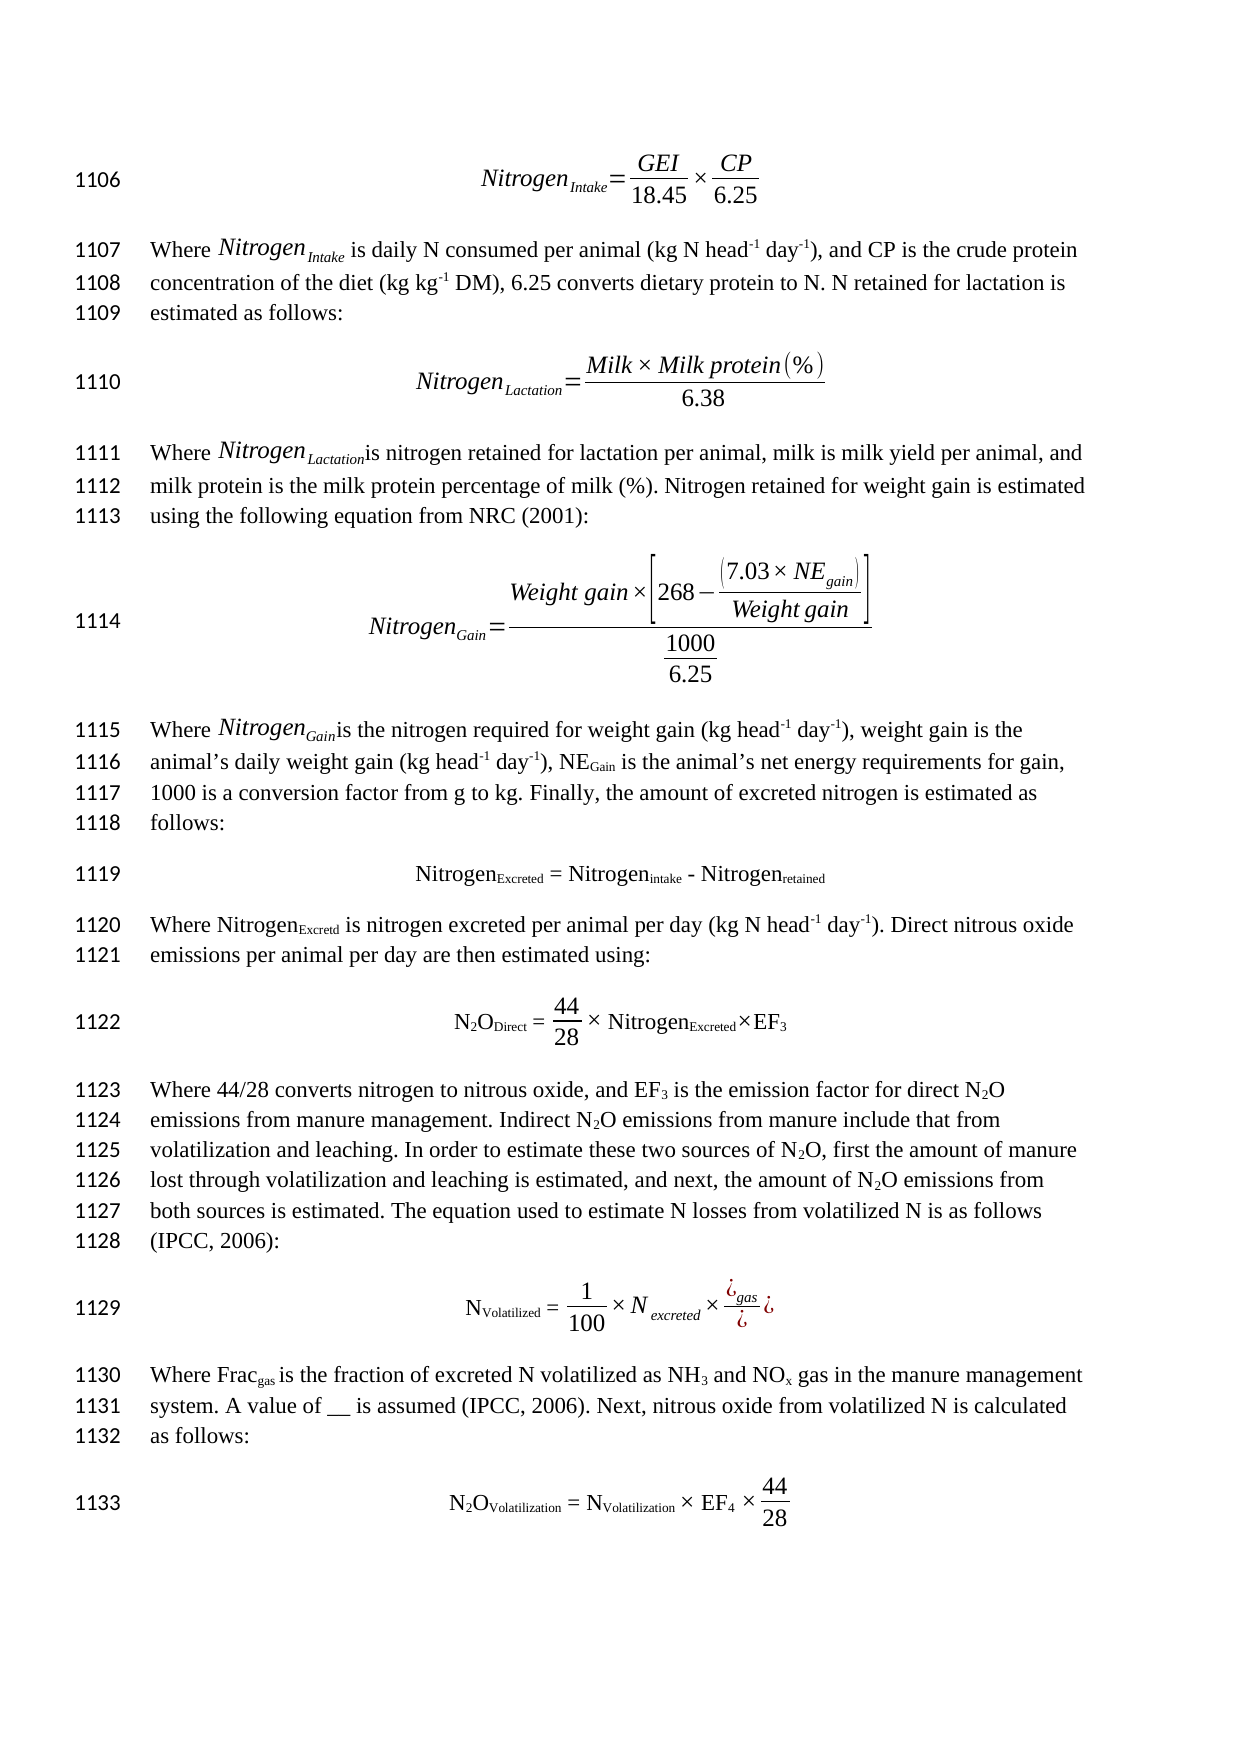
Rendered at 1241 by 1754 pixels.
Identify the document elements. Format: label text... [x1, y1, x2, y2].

text Where NitrogenExcretd is nitrogen excreted per animal per day (kg N head-1 day-1). Direct nitrous oxide emissions per animal per day are then estimated using: [150, 911, 1090, 967]
text Where is nitrogen retained for lactation per animal, milk is milk yield per animal, and milk protein is the milk protein percentage of milk (%). Nitrogen retained for weight gain is estimated using the following equation from NRC (2001): [150, 437, 1090, 528]
text Where Fracgas is the fraction of excreted N volatilized as NH3 and NOx gas in the manure management system. A value of __ is assumed (IPCC, 2006). Next, nitrous oxide from volatilized N is calculated as follows: [150, 1362, 1090, 1448]
text NVolatilized = [150, 1278, 1090, 1337]
text Where is daily N consumed per animal (kg N head-1 day-1), and CP is the crude protein concentration of the diet (kg kg-1 DM), 6.25 converts dietary protein to N. N retained for lactation is estimated as follows: [150, 234, 1090, 326]
text Where 44/28 converts nitrogen to nitrous oxide, and EF3 is the emission factor for direct N2O emissions from manure management. Indirect N2O emissions from manure include that from volatilization and leaching. In order to estimate these two sources of N2O, first the amount of manure lost through volatilization and leaching is estimated, and next, the amount of N2O emissions from both sources is estimated. The equation used to estimate N losses from volatilized N is as follows (IPCC, 2006): [150, 1076, 1090, 1253]
text N2OVolatilization = NVolatilization EF4 [150, 1473, 1090, 1532]
text Where is the nitrogen required for weight gain (kg head-1 day-1), weight gain is the animal’s daily weight gain (kg head-1 day-1), NEGain is the animal’s net energy requirements for gain, 1000 is a conversion factor from g to kg. Finally, the amount of excreted nitrogen is estimated as follows: [150, 713, 1090, 835]
text N2ODirect = NitrogenExcretedEF3 [150, 992, 1090, 1051]
text NitrogenExcreted = Nitrogenintake - Nitrogenretained [150, 860, 1090, 886]
